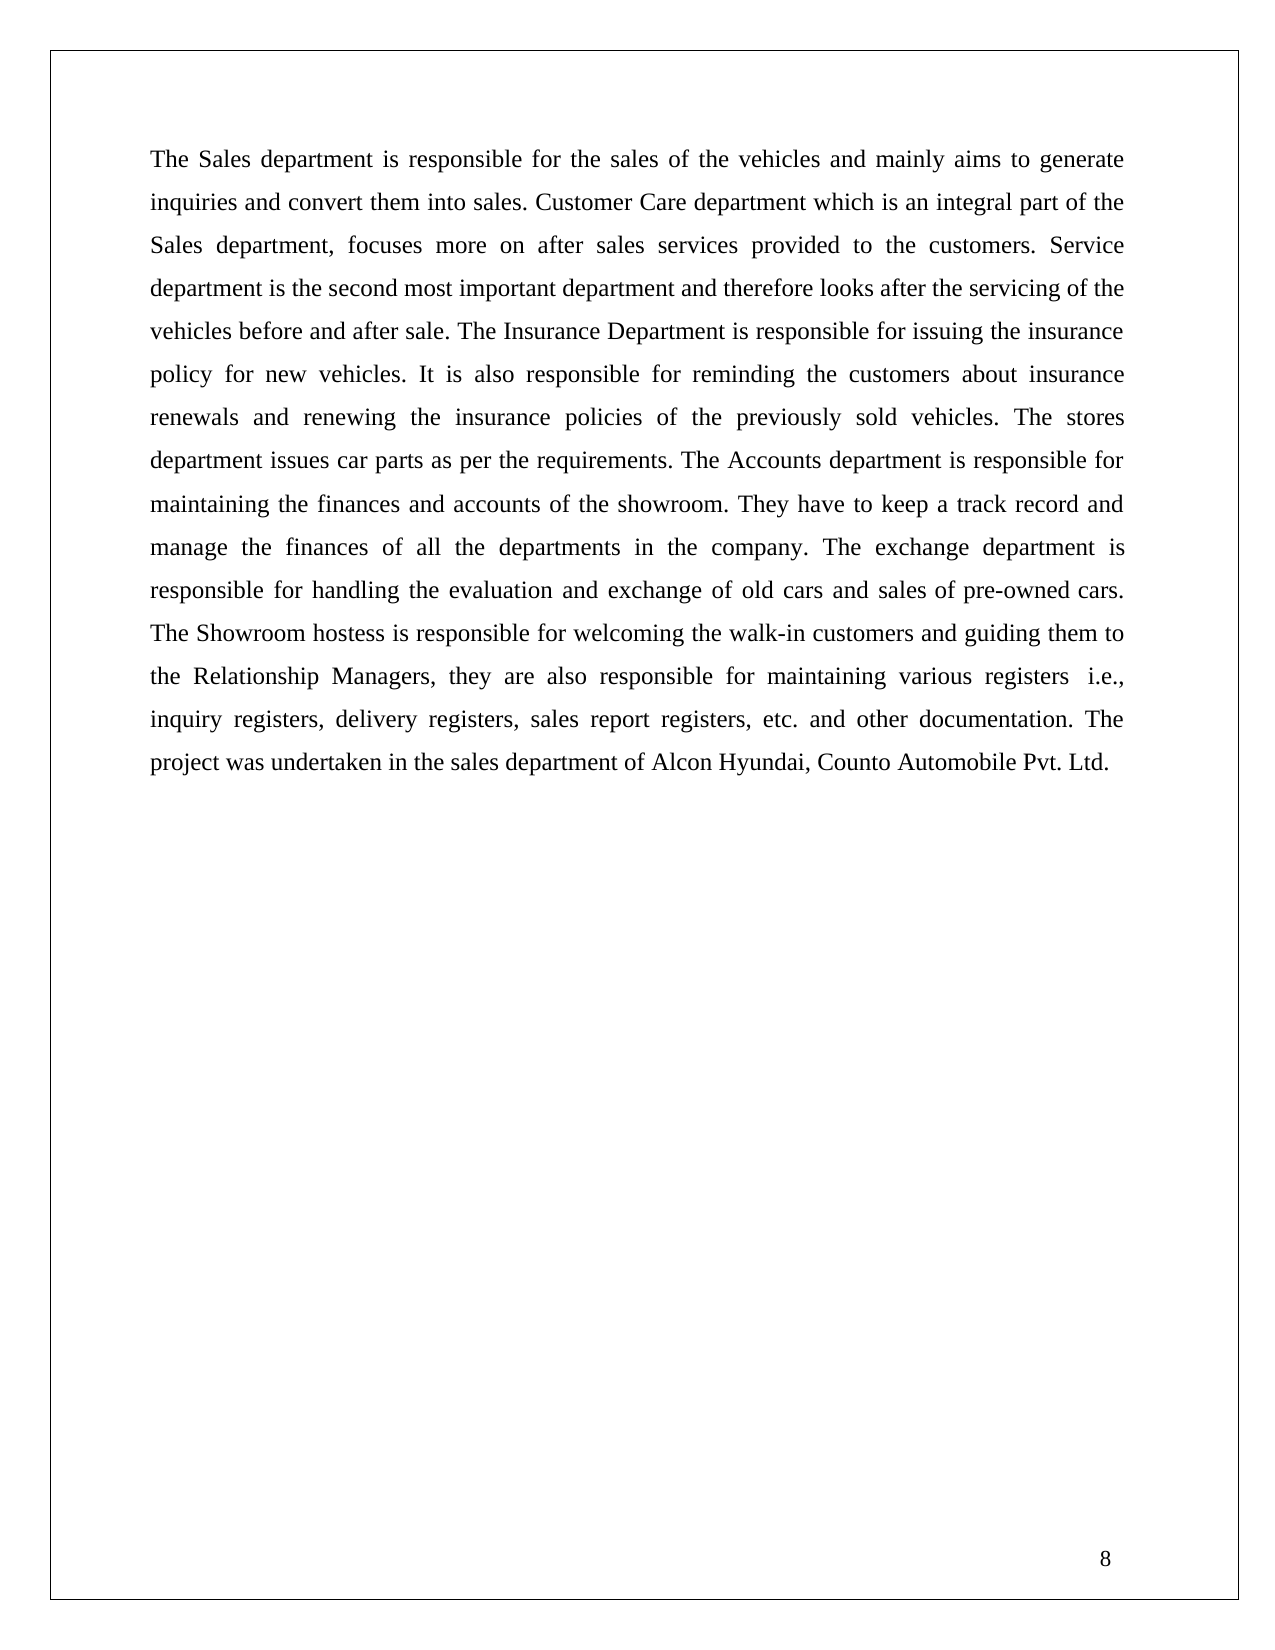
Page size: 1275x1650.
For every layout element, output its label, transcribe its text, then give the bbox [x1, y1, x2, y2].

text The Sales department is responsible for the sales of the vehicles and mainly aims to generate inquiries and convert them into sales. Customer Care department which is an integral part of the Sales department, focuses more on after sales services provided to the customers. Service department is the second most important department and therefore looks after the servicing of the vehicles before and after sale. The Insurance Department is responsible for issuing the insurance policy for new vehicles. It is also responsible for reminding the customers about insurance renewals and renewing the insurance policies of the previously sold vehicles. The stores department issues car parts as per the requirements. The Accounts department is responsible for maintaining the finances and accounts of the showroom. They have to keep a track record and manage the finances of all the departments in the company. The exchange department is responsible for handling the evaluation and exchange of old cars and sales of pre-owned cars. The Showroom hostess is responsible for welcoming the walk-in customers and guiding them to the Relationship Managers, they are also responsible for maintaining various registers i.e., inquiry registers, delivery registers, sales report registers, etc. and other documentation. The project was undertaken in the sales department of Alcon Hyundai, Counto Automobile Pvt. Ltd. [150, 144, 1125, 776]
